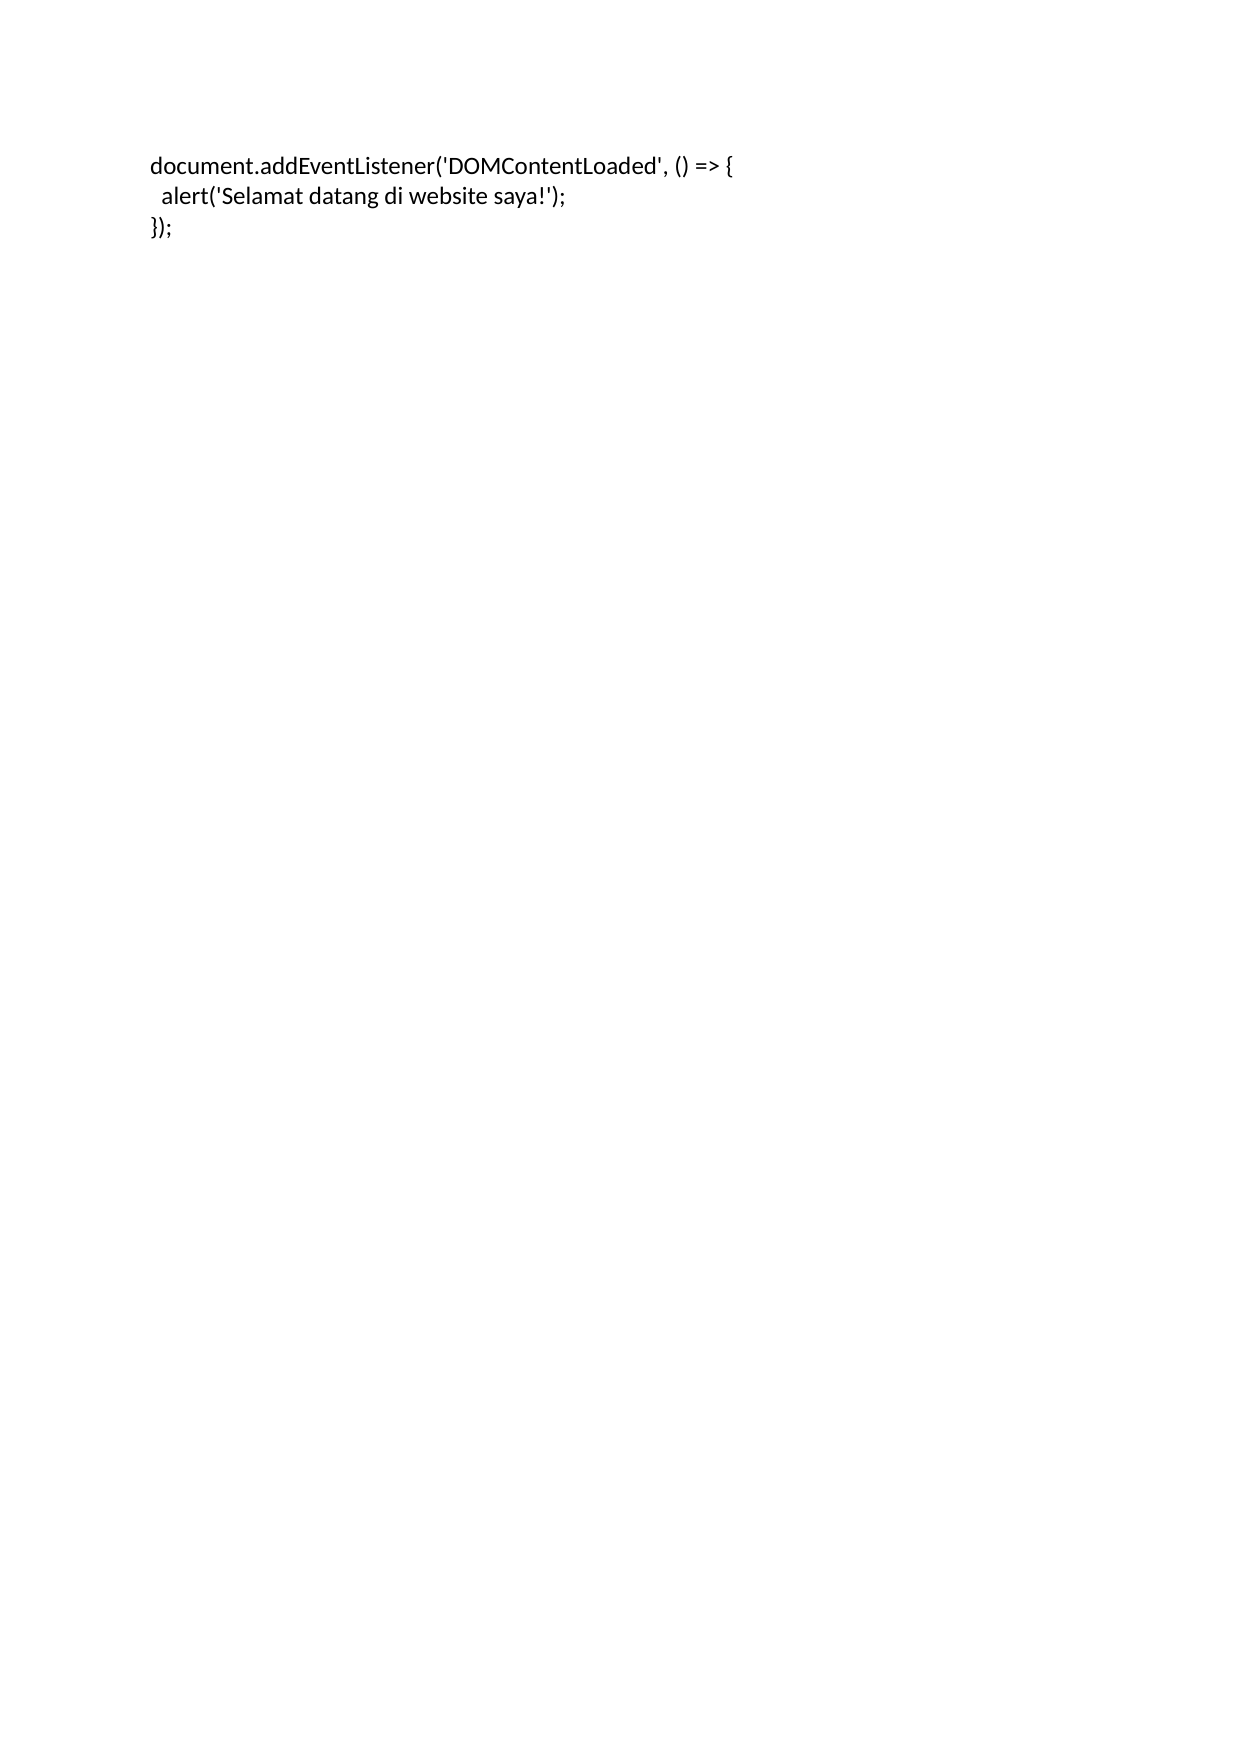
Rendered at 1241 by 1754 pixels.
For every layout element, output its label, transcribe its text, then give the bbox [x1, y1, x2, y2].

text document.addEventListener('DOMContentLoaded', () => { [150, 150, 1090, 181]
text alert('Selamat datang di website saya!'); [150, 181, 1090, 211]
text }); [150, 211, 1090, 242]
